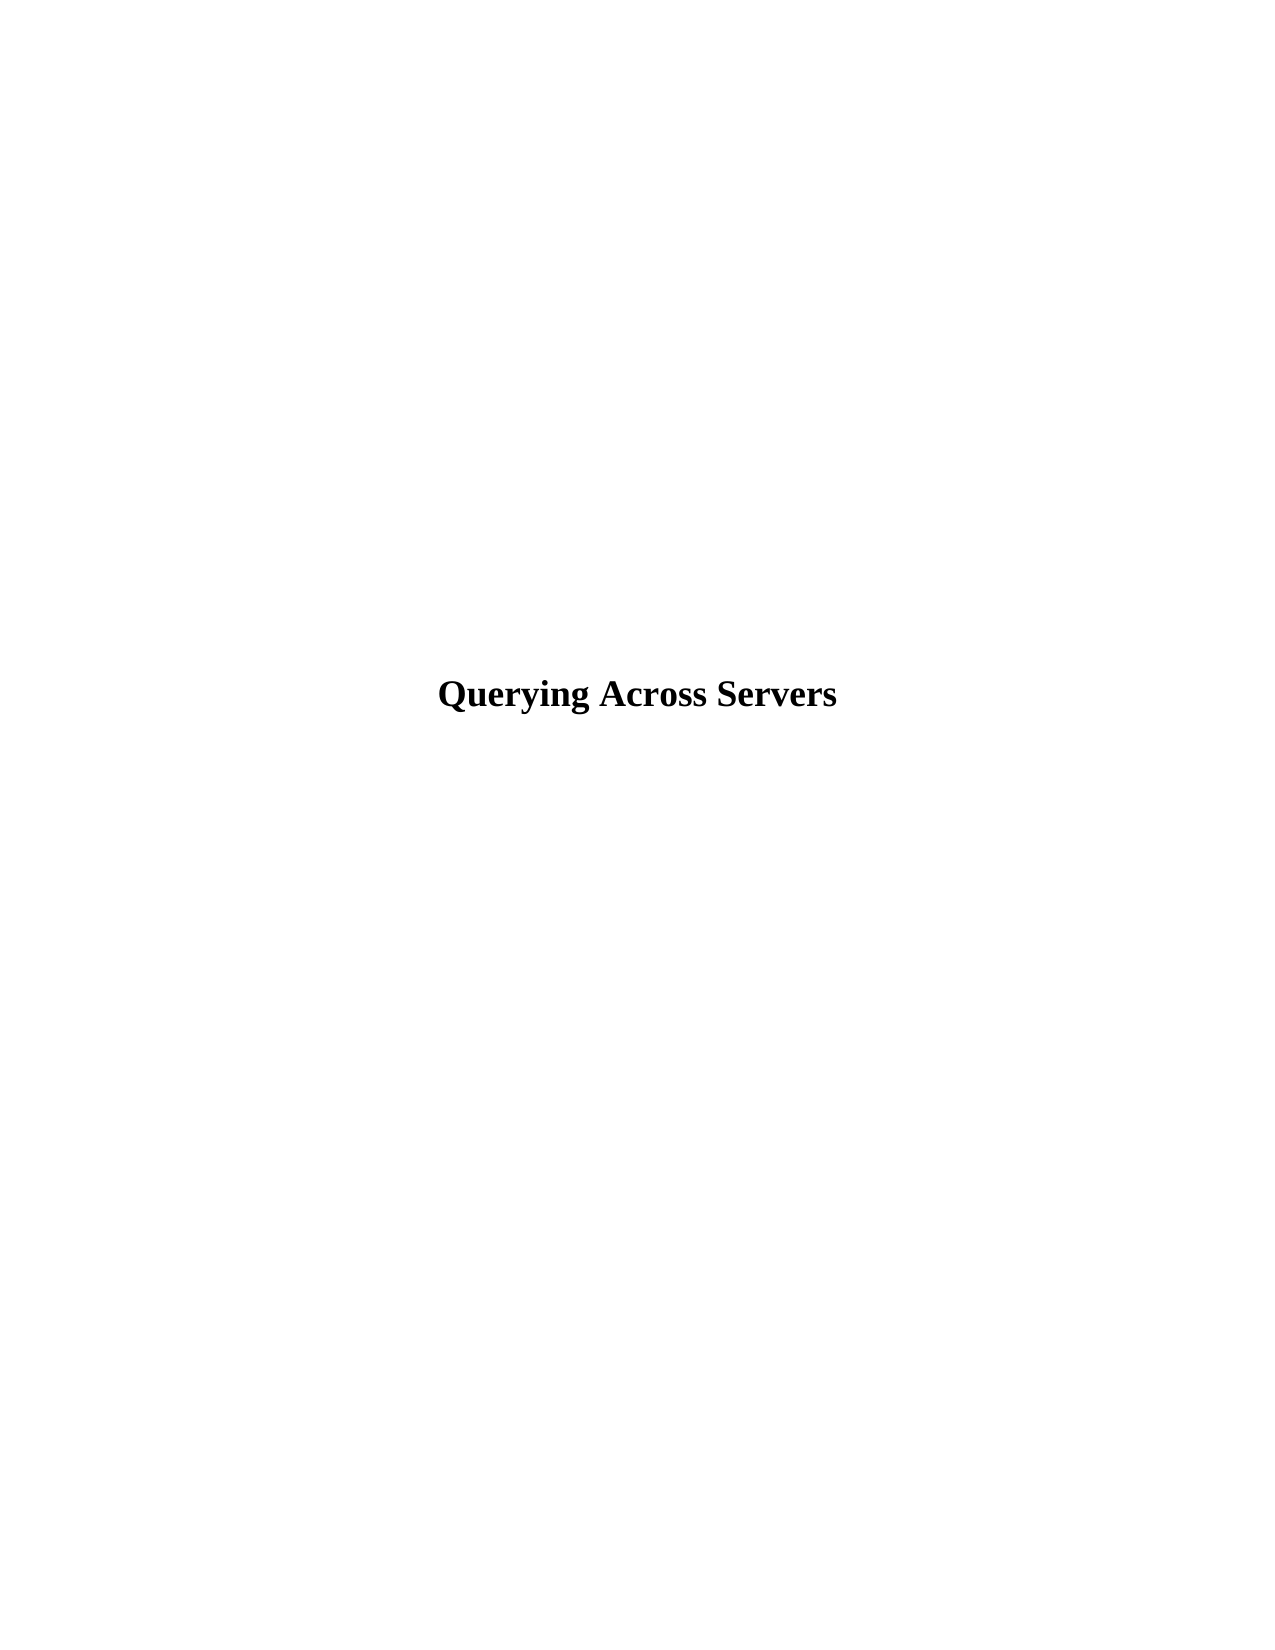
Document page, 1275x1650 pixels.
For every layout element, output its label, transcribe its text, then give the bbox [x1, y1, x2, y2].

text Querying Across Servers [112, 672, 1162, 715]
